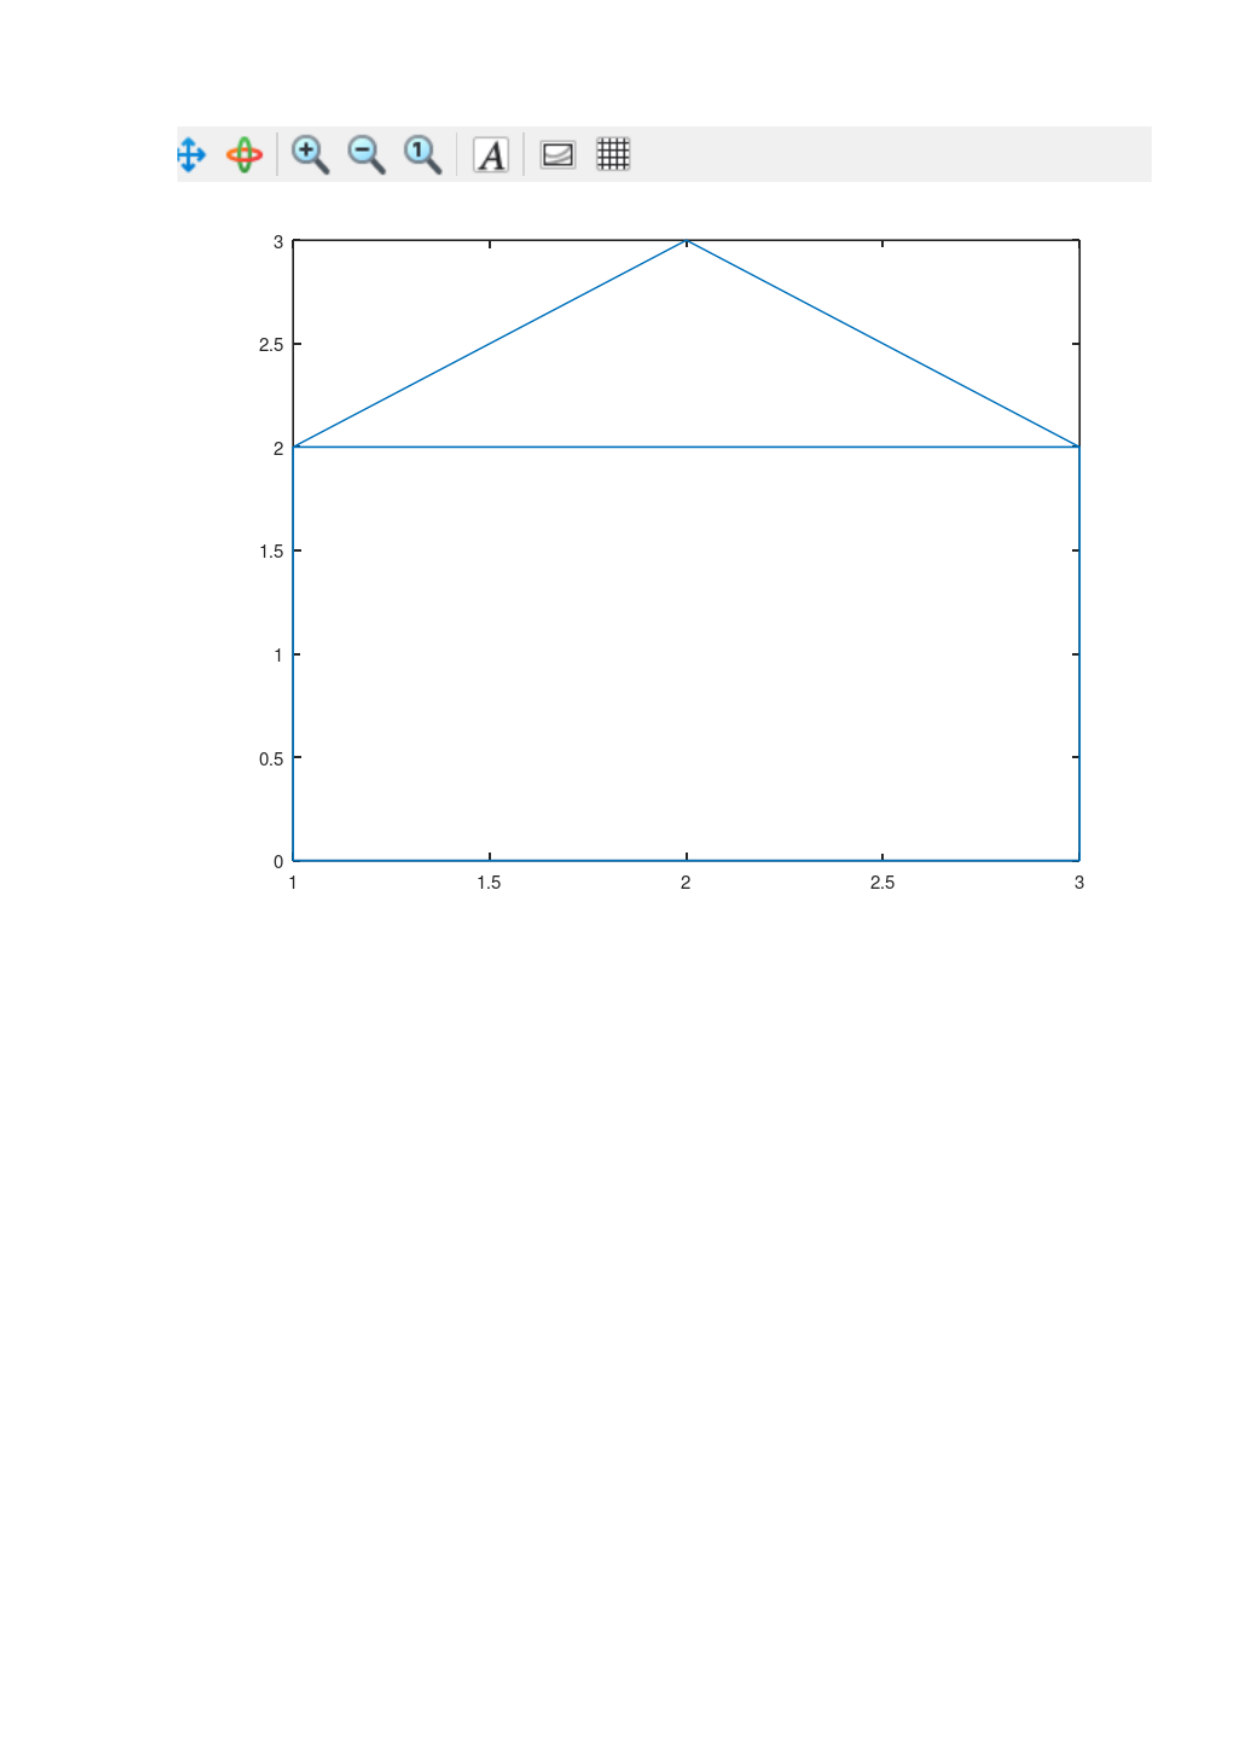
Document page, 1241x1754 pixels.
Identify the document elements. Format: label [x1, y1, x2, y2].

picture [177, 118, 1152, 907]
